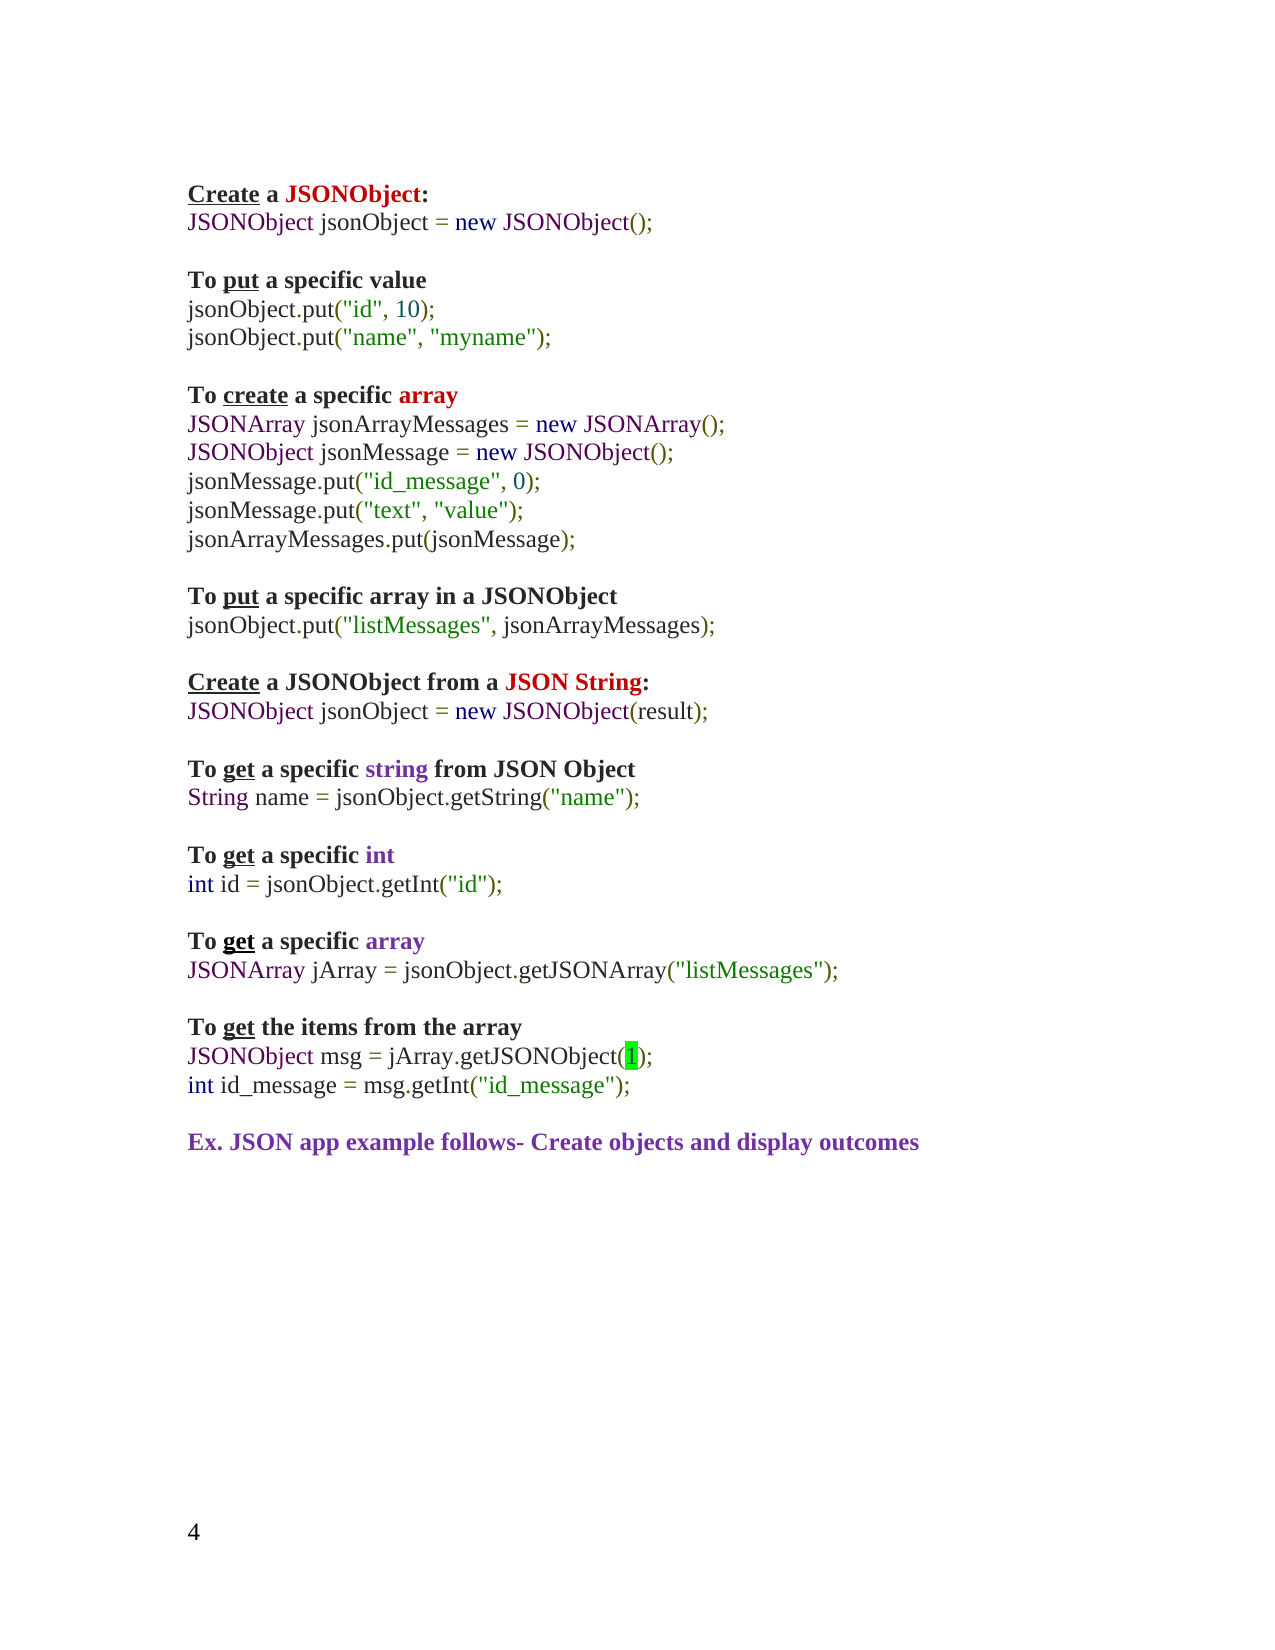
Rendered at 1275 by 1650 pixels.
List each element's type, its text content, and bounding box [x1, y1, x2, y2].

text To get a specific int [187, 840, 1087, 869]
text String name = jsonObject.getString("name"); [187, 782, 1087, 811]
text JSONArray jArray = jsonObject.getJSONArray("listMessages"); [187, 955, 1087, 984]
text To get the items from the array [187, 1012, 1087, 1041]
text jsonObject.put("id", 10); [187, 294, 1087, 322]
text JSONObject jsonMessage = new JSONObject(); [187, 437, 1087, 466]
text JSONObject jsonObject = new JSONObject(result); [187, 696, 1087, 725]
text Ex. JSON app example follows- Create objects and display outcomes [187, 1127, 1087, 1156]
text JSONObject msg = jArray.getJSONObject(1); [638, 1041, 1087, 1070]
text Create a JSONObject from a JSON String: [187, 667, 1087, 696]
text int id_message = msg.getInt("id_message"); [187, 1070, 1087, 1099]
text To create a specific array [187, 380, 1087, 409]
text jsonMessage.put("text", "value"); [187, 495, 1087, 524]
text JSONArray jsonArrayMessages = new JSONArray(); [187, 409, 1087, 437]
text JSONObject msg = jArray.getJSONObject(1); [187, 1041, 625, 1070]
text JSONObject jsonObject = new JSONObject(); [187, 207, 1087, 236]
text jsonMessage.put("id_message", 0); [187, 466, 1087, 495]
text jsonArrayMessages.put(jsonMessage); [187, 524, 1087, 552]
text jsonObject.put("name", "myname"); [187, 322, 1087, 351]
text To get a specific array [187, 926, 1087, 955]
text jsonObject.put("listMessages", jsonArrayMessages); [187, 610, 1087, 639]
text int id = jsonObject.getInt("id"); [187, 869, 1087, 897]
text To put a specific array in a JSONObject [187, 581, 1087, 610]
text To put a specific value [187, 265, 1087, 294]
text To get a specific string from JSON Object [187, 754, 1087, 782]
text Create a JSONObject: [187, 179, 1087, 207]
